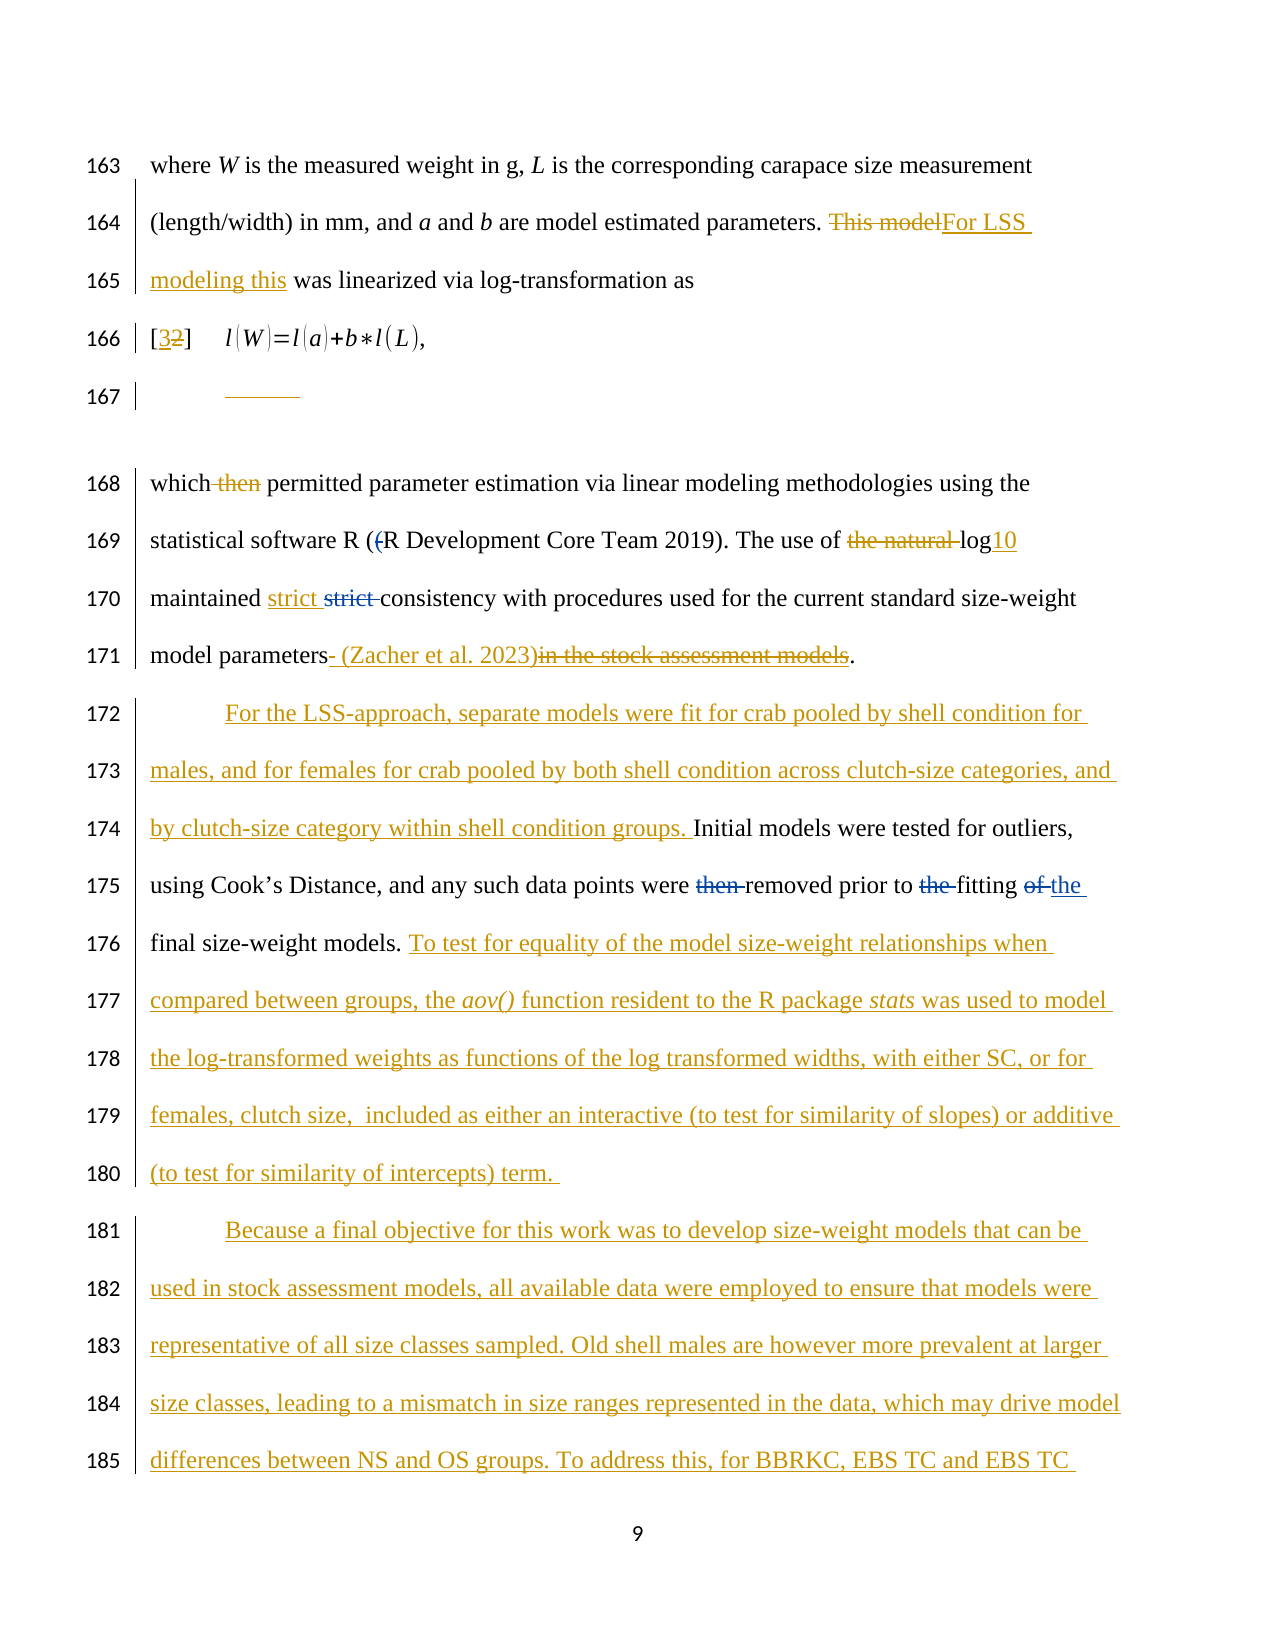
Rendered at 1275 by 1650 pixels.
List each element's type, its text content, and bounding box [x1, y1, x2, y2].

text which permitted parameter estimation via linear modeling methodologies using the statistical software R (R Development Core Team 2019). The use of log maintained consistency with procedures used for the current standard size-weight model parameters. [150, 468, 1125, 669]
text Initial models were tested for outliers, using Cook’s Distance, and any such data points were removed prior to fitting final size-weight models. [150, 698, 1125, 1187]
text [] , [150, 322, 1125, 353]
text where W is the measured weight in g, L is the corresponding carapace size measurement (length/width) in mm, and a and b are model estimated parameters. was linearized via log-transformation as [150, 150, 1125, 294]
